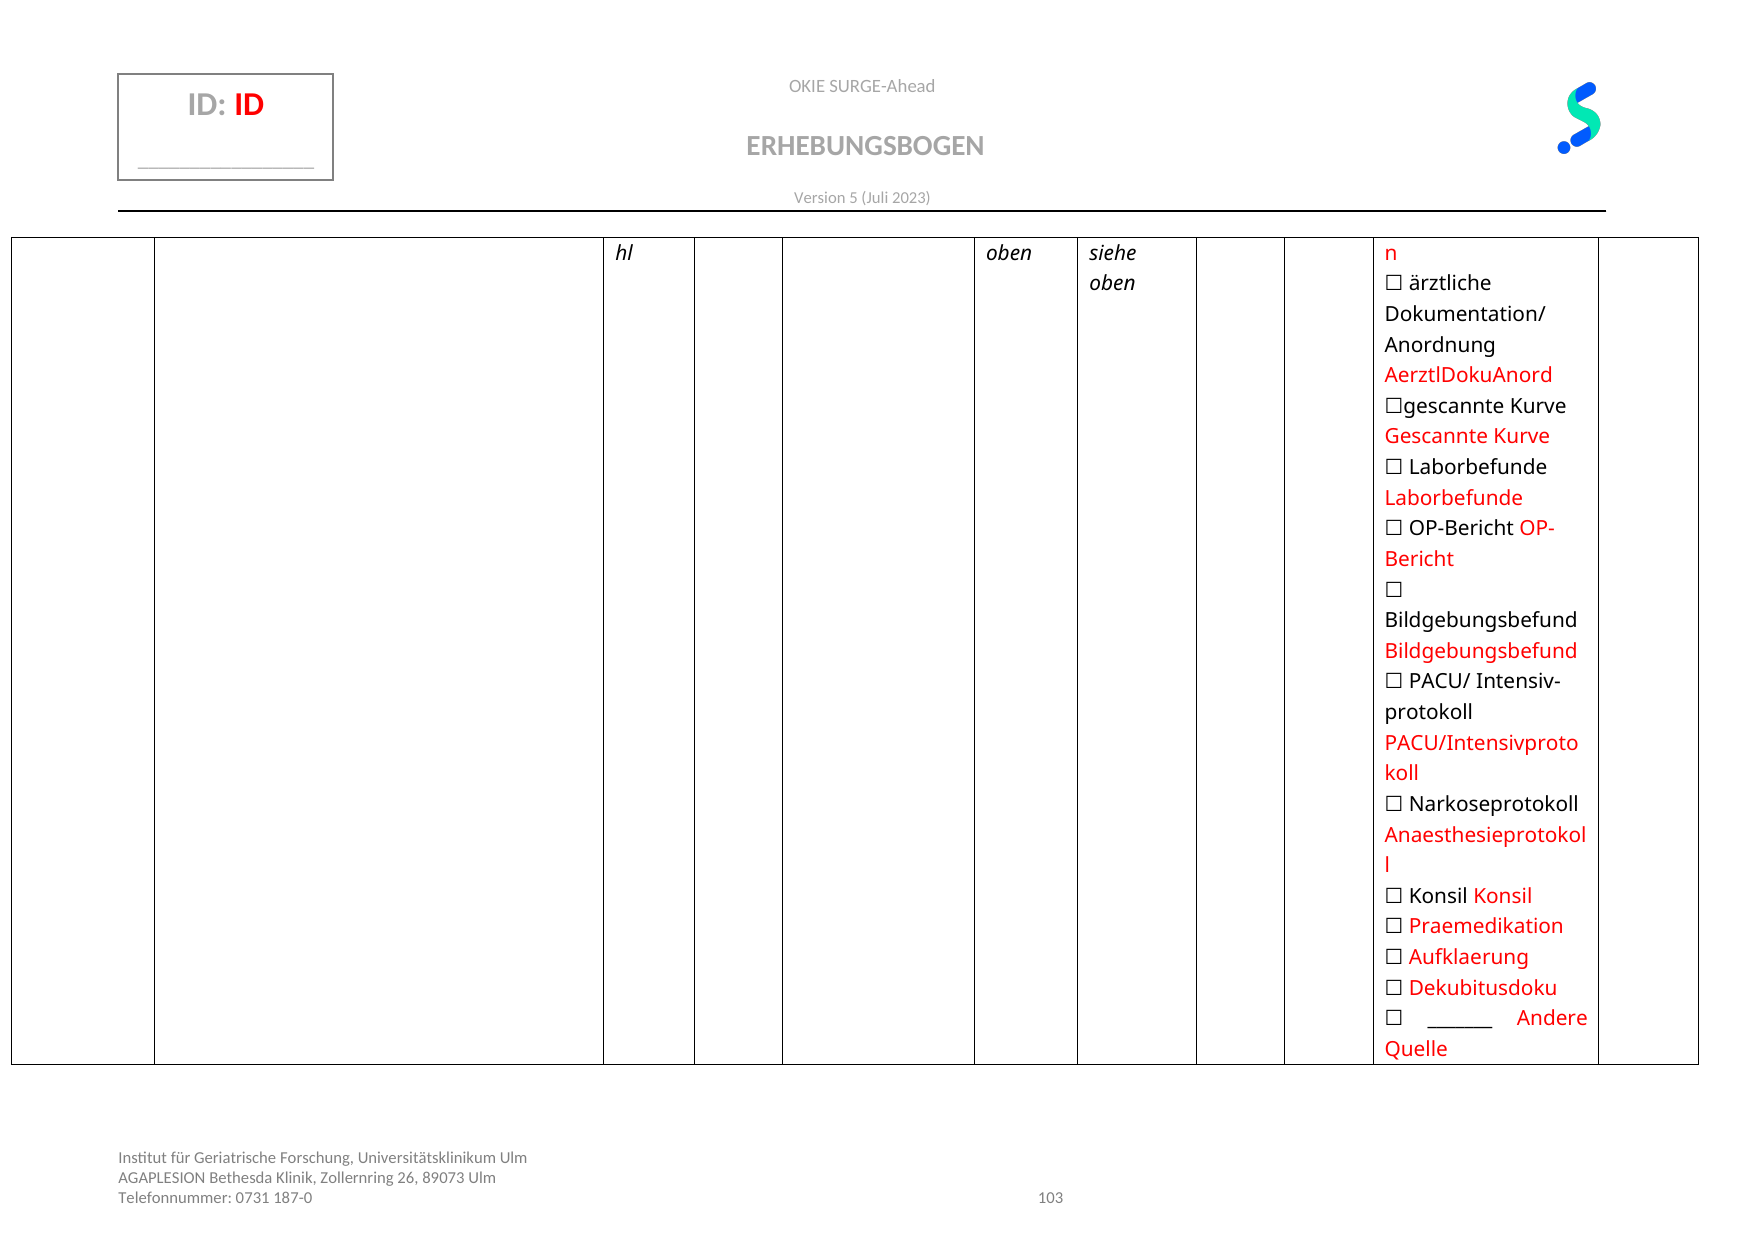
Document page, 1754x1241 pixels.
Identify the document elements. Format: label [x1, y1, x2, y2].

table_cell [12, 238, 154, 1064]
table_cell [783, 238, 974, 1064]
picture [1549, 75, 1607, 160]
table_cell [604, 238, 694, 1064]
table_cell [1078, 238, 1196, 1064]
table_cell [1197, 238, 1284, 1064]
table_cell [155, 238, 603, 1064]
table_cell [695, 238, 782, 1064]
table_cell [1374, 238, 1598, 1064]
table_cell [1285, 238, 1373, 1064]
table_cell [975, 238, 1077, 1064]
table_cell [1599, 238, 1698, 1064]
